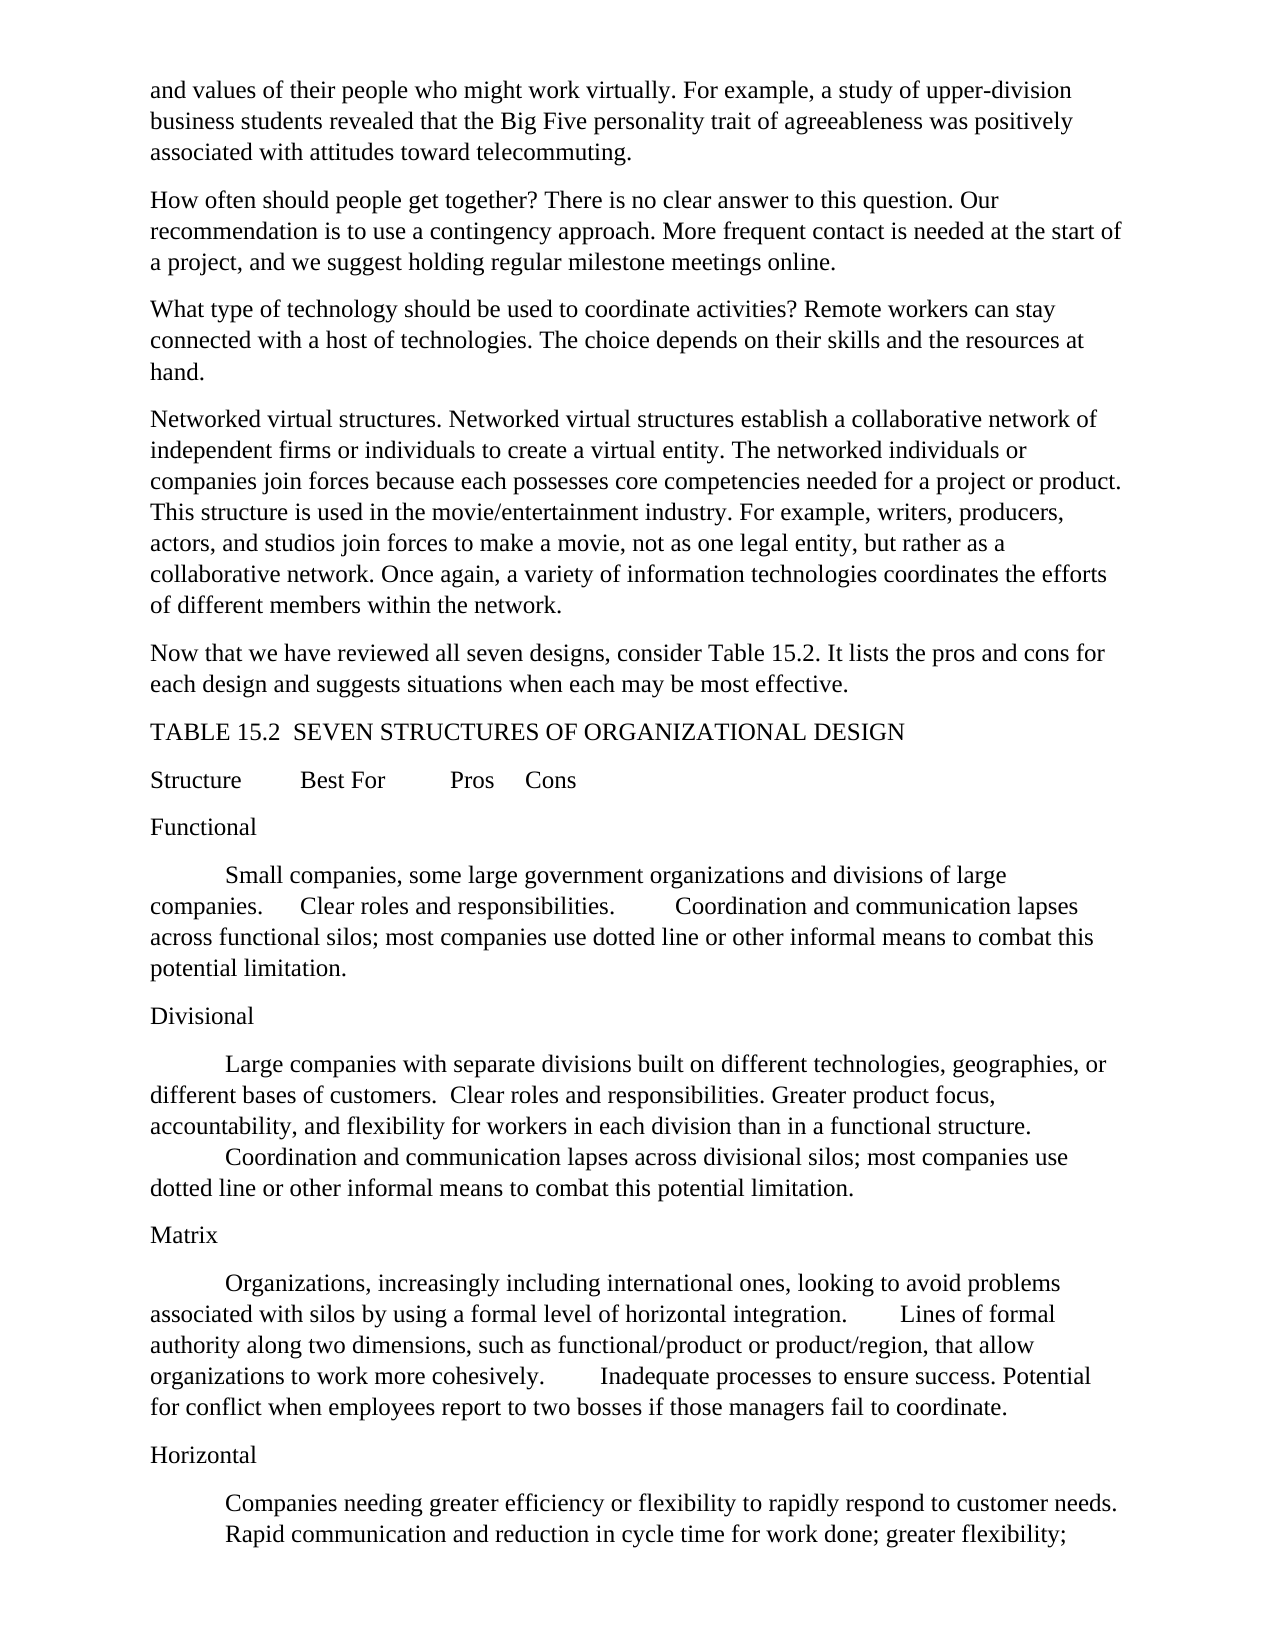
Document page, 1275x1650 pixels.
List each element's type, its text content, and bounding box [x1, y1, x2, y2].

text Networked virtual structures. Networked virtual structures establish a collaborative network of independent firms or individuals to create a virtual entity. The networked individuals or companies join forces because each possesses core competencies needed for a project or product. This structure is used in the movie/entertainment industry. For example, writers, producers, actors, and studios join forces to make a movie, not as one legal entity, but rather as a collaborative network. Once again, a variety of information technologies coordinates the efforts of different members within the network. [150, 404, 1125, 619]
text Divisional [150, 1001, 1125, 1030]
text Now that we have reviewed all seven designs, consider Table 15.2. It lists the pros and cons for each design and suggests situations when each may be most effective. [150, 638, 1125, 698]
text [150, 1488, 1125, 1548]
text How often should people get together? There is no clear answer to this question. Our recommendation is to use a contingency approach. More frequent contact is needed at the start of a project, and we suggest holding regular milestone meetings online. [150, 185, 1125, 276]
text Structure Best For Pros Cons [150, 765, 1125, 793]
text Functional [150, 812, 1125, 841]
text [150, 75, 1125, 166]
text Horizontal [150, 1440, 1125, 1469]
text TABLE 15.2 SEVEN STRUCTURES OF ORGANIZATIONAL DESIGN [150, 717, 1125, 746]
text Organizations, increasingly including international ones, looking to avoid problems associated with silos by using a formal level of horizontal integration. Lines of formal authority along two dimensions, such as functional/product or product/region, that allow organizations to work more cohesively. Inadequate processes to ensure success. Potential for conflict when employees report to two bosses if those managers fail to coordinate. [150, 1268, 1125, 1421]
text Matrix [150, 1221, 1125, 1249]
text What type of technology should be used to coordinate activities? Remote workers can stay connected with a host of technologies. The choice depends on their skills and the resources at hand. [150, 294, 1125, 385]
text Large companies with separate divisions built on different technologies, geographies, or different bases of customers. Clear roles and responsibilities. Greater product focus, accountability, and flexibility for workers in each division than in a functional structure. Coordination and communication lapses across divisional silos; most companies use dotted line or other informal means to combat this potential limitation. [150, 1049, 1125, 1202]
text Small companies, some large government organizations and divisions of large companies. Clear roles and responsibilities. Coordination and communication lapses across functional silos; most companies use dotted line or other informal means to combat this potential limitation. [150, 860, 1125, 982]
